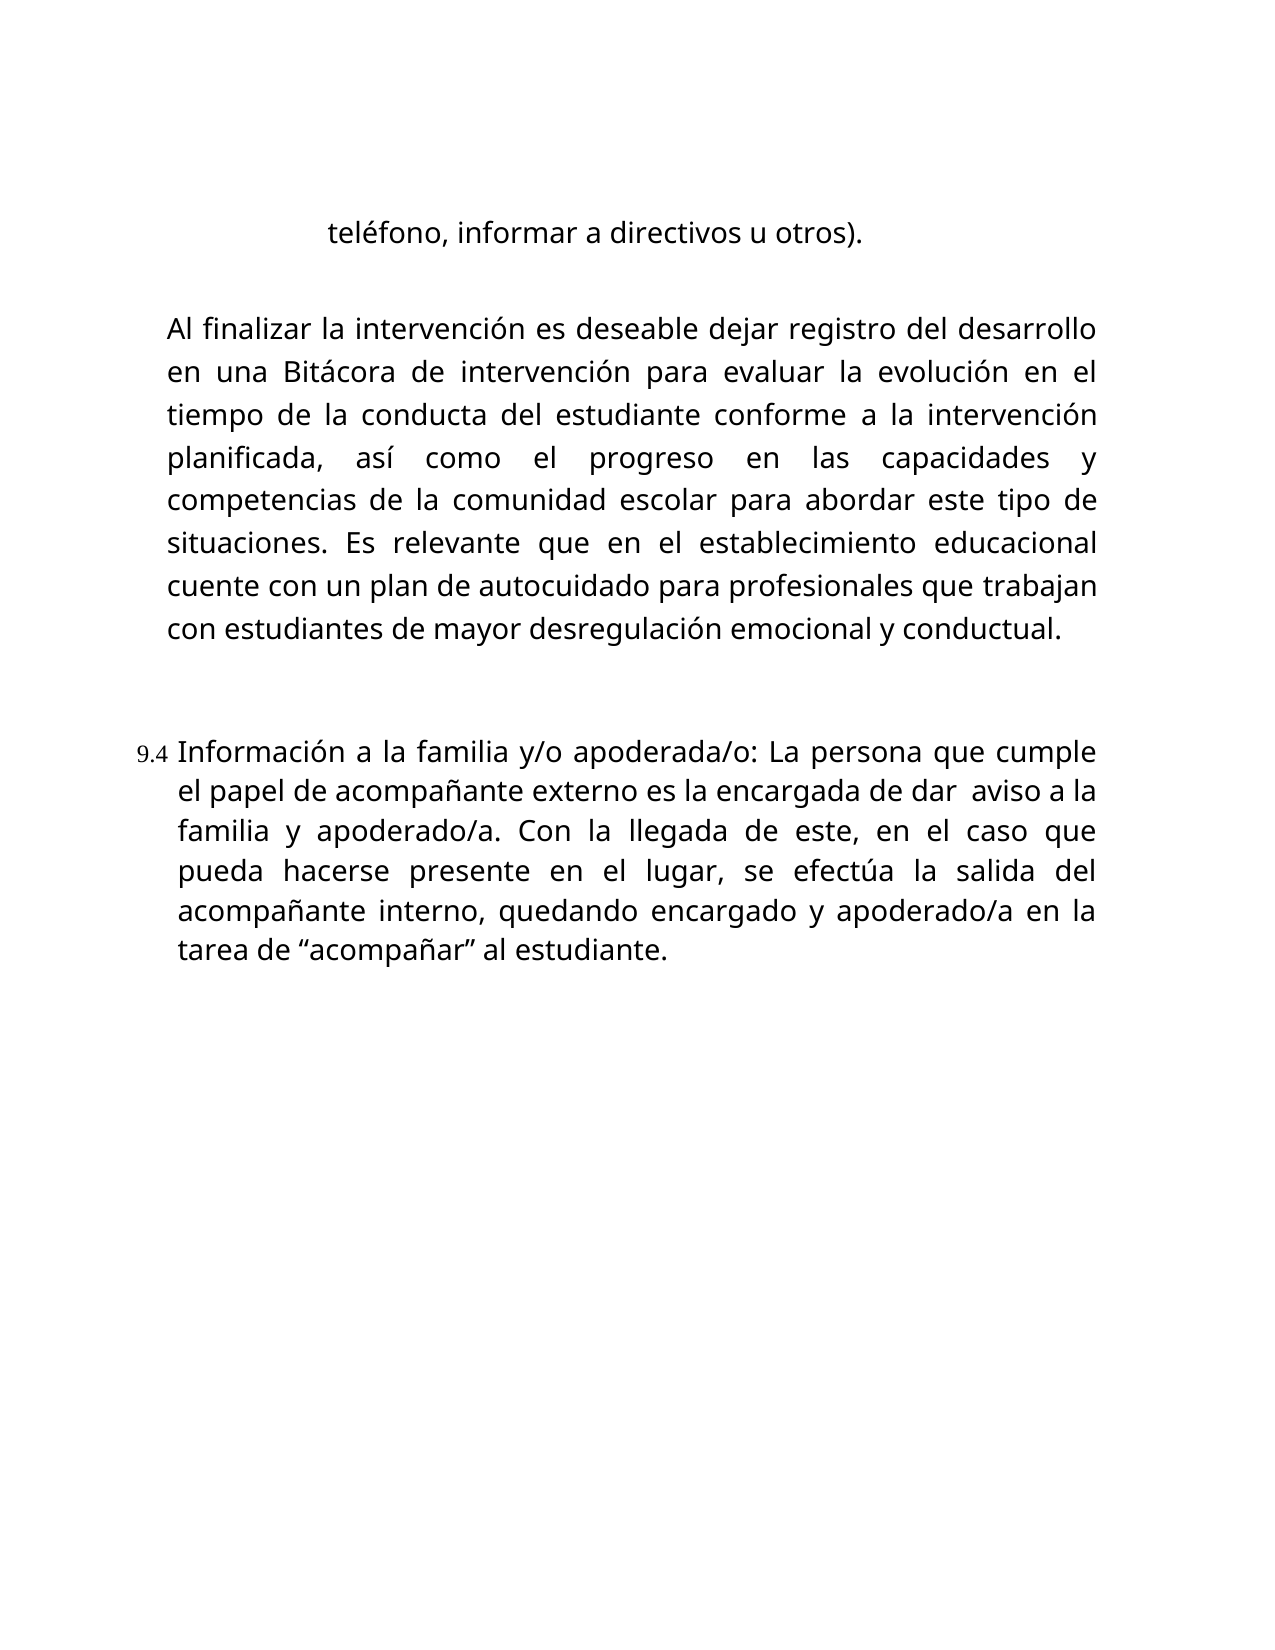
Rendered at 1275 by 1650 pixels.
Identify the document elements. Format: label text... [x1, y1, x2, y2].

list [290, 212, 1098, 252]
text Al finalizar la intervención es deseable dejar registro del desarrollo en una Bitácora de intervención para evaluar la evolución en el tiempo de la conducta del estudiante conforme a la intervención planificada, así como el progreso en las capacidades y competencias de la comunidad escolar para abordar este tipo de situaciones. Es relevante que en el establecimiento educacional cuente con un plan de autocuidado para profesionales que trabajan con estudiantes de mayor desregulación emocional y conductual. [167, 308, 1098, 648]
list Información a la familia y/o apoderada/o: La persona que cumple el papel de acompañante externo es la encargada de dar aviso a la familia y apoderado/a. Con la llegada de este, en el caso que pueda hacerse presente en el lugar, se efectúa la salida del acompañante interno, quedando encargado y apoderado/a en la tarea de “acompañar” al estudiante. [137, 731, 1097, 969]
